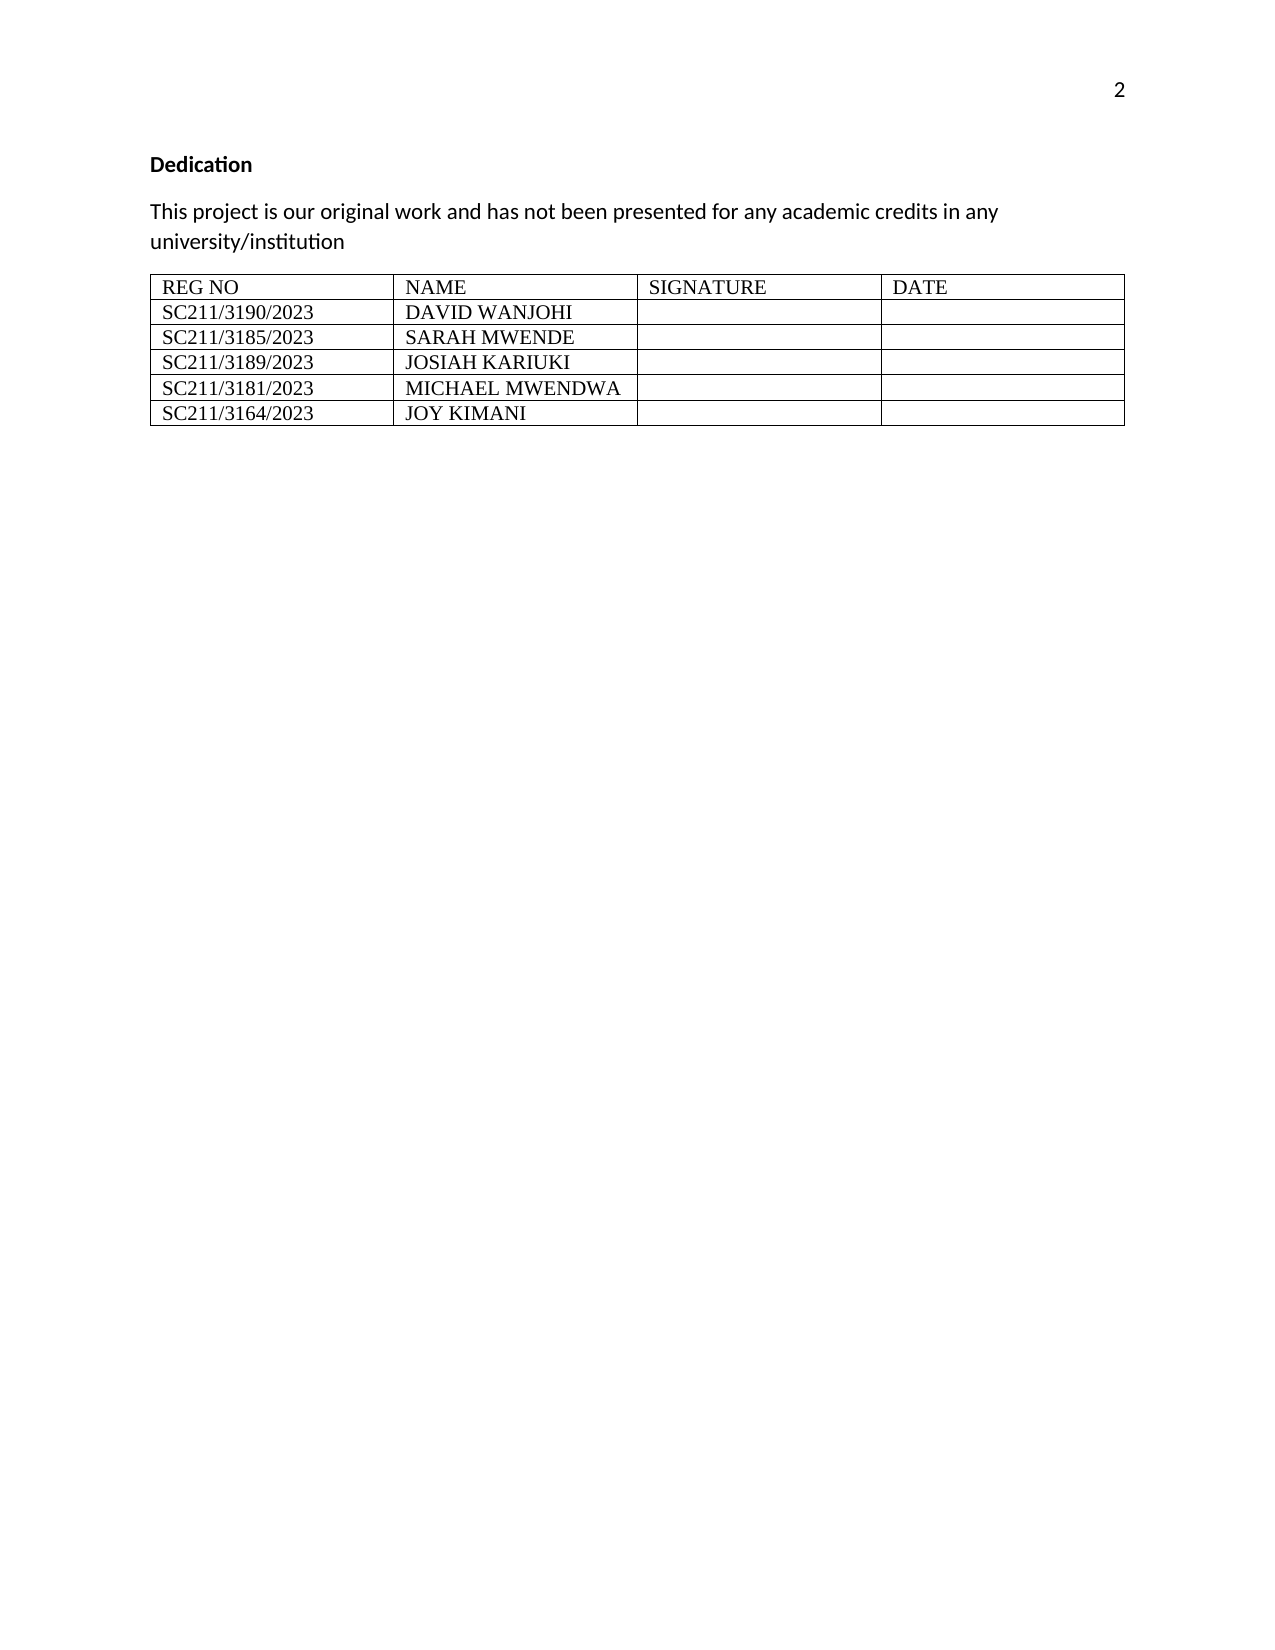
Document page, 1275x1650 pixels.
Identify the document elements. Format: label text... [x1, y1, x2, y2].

table_cell [882, 325, 1124, 349]
table_header REG NO [151, 275, 393, 299]
table_cell MICHAEL MWENDWA [394, 375, 637, 399]
table_cell [638, 300, 881, 324]
table_cell SARAH MWENDE [394, 325, 637, 349]
table_cell SC211/3185/2023 [151, 325, 393, 349]
table_cell SC211/3189/2023 [151, 350, 393, 374]
table_cell [882, 350, 1124, 374]
table_cell SC211/3164/2023 [151, 401, 393, 424]
text Dedication [150, 150, 1125, 178]
text This project is our original work and has not been presented for any academic credits in any university/institution [150, 197, 1125, 255]
table_header DATE [882, 275, 1124, 299]
table_cell [638, 325, 881, 349]
table_cell DAVID WANJOHI [394, 300, 637, 324]
table_cell SC211/3181/2023 [151, 375, 393, 399]
table_cell [638, 401, 881, 424]
table_cell [882, 375, 1124, 399]
table_cell [638, 375, 881, 399]
table_header SIGNATURE [638, 275, 881, 299]
table_header NAME [394, 275, 637, 299]
table_cell [882, 401, 1124, 424]
table_cell JOY KIMANI [394, 401, 637, 424]
table_cell [638, 350, 881, 374]
table_cell [882, 300, 1124, 324]
table_cell SC211/3190/2023 [151, 300, 393, 324]
table_cell JOSIAH KARIUKI [394, 350, 637, 374]
